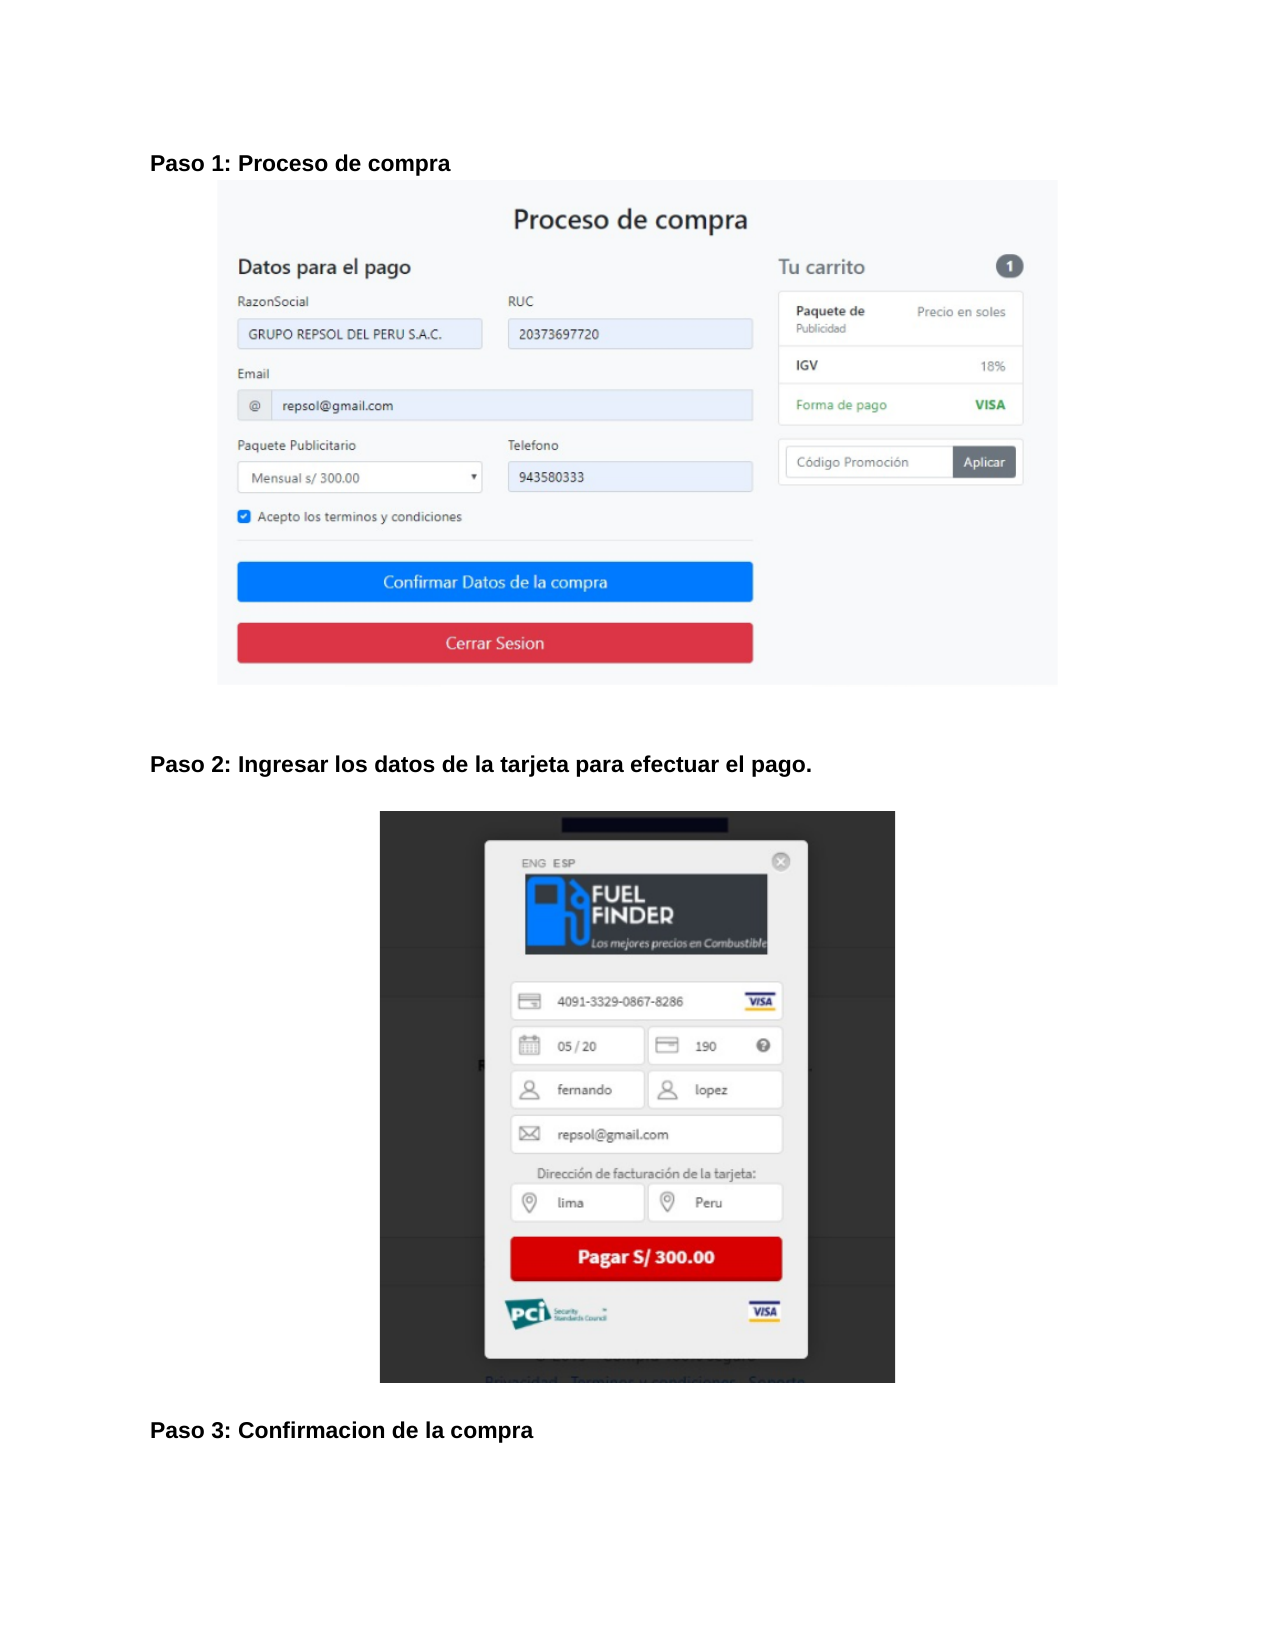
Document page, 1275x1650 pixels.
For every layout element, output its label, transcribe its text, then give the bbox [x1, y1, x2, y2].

text Paso 2: Ingresar los datos de la tarjeta para efectuar el pago. [150, 751, 1125, 777]
picture [379, 811, 896, 1383]
text Paso 1: Proceso de compra [150, 150, 1125, 176]
text Paso 3: Confirmacion de la compra [150, 1417, 1125, 1443]
picture [217, 180, 1058, 687]
